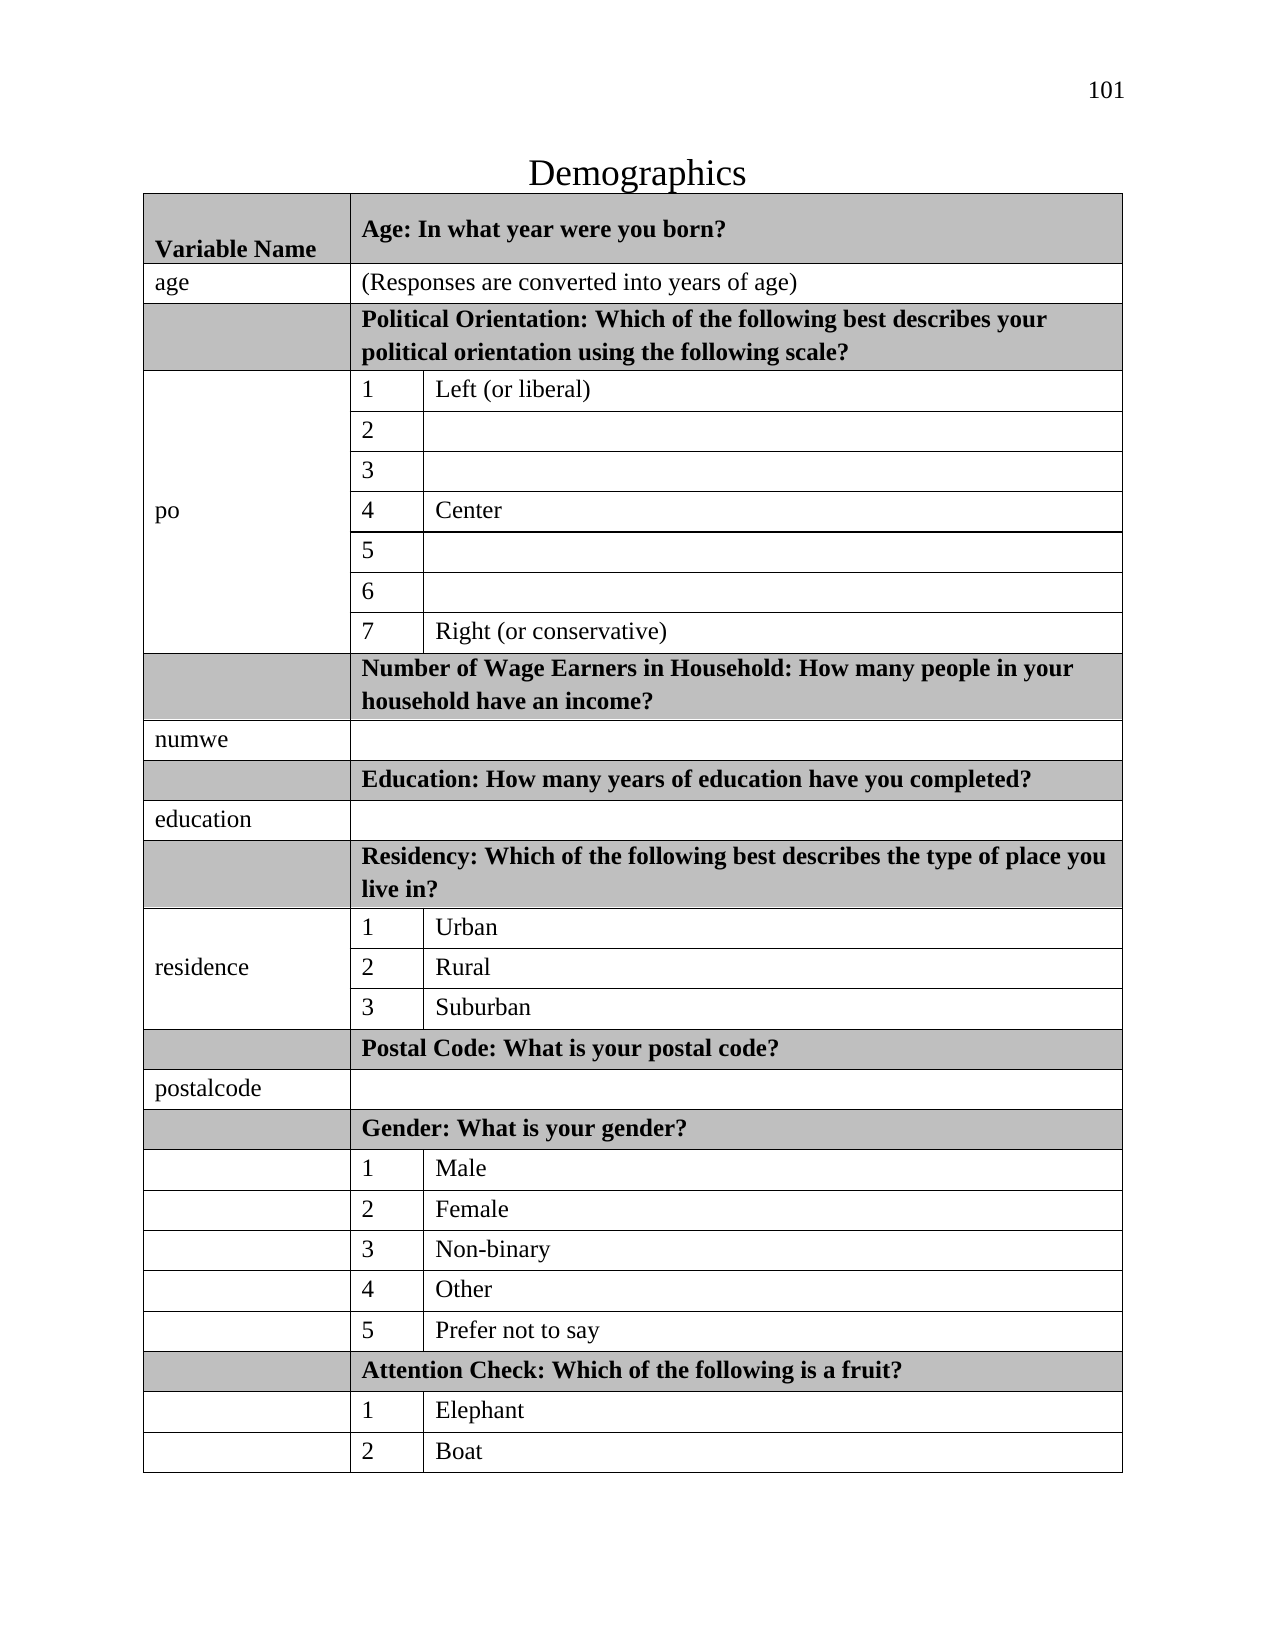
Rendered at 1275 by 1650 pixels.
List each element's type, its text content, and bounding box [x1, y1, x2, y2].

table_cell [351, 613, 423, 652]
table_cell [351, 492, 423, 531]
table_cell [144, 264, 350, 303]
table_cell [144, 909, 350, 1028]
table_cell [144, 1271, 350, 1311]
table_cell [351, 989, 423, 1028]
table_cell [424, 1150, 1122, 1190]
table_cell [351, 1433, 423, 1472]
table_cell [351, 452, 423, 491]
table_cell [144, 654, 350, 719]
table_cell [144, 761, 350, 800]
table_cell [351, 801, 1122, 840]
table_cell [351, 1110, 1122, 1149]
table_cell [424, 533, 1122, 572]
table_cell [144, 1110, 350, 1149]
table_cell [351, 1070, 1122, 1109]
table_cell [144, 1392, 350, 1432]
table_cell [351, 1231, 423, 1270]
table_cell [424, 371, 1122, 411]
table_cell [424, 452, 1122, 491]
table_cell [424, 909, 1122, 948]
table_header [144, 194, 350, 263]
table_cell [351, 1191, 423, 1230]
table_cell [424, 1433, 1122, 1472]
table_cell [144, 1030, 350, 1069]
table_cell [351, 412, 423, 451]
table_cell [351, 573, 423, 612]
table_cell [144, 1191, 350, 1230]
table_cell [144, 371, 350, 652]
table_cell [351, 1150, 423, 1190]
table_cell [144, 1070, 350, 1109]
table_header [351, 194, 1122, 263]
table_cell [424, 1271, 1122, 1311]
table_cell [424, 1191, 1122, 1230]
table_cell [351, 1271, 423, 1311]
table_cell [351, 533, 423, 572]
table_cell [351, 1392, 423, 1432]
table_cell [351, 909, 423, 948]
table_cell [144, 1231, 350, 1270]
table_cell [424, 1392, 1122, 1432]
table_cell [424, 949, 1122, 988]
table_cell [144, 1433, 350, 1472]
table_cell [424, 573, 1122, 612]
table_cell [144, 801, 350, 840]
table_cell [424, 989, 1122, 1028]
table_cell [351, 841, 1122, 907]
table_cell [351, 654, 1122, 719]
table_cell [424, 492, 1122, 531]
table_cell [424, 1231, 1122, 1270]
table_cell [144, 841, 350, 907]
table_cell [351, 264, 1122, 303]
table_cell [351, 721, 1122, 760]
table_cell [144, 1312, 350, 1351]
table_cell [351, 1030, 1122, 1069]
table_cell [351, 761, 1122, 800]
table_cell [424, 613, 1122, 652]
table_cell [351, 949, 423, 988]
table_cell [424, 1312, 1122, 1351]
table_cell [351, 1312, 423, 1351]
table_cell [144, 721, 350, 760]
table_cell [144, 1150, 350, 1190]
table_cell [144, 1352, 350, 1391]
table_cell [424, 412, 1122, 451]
text Demographics [150, 150, 1125, 193]
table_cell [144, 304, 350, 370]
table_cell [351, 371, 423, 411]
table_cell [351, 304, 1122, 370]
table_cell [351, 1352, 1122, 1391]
